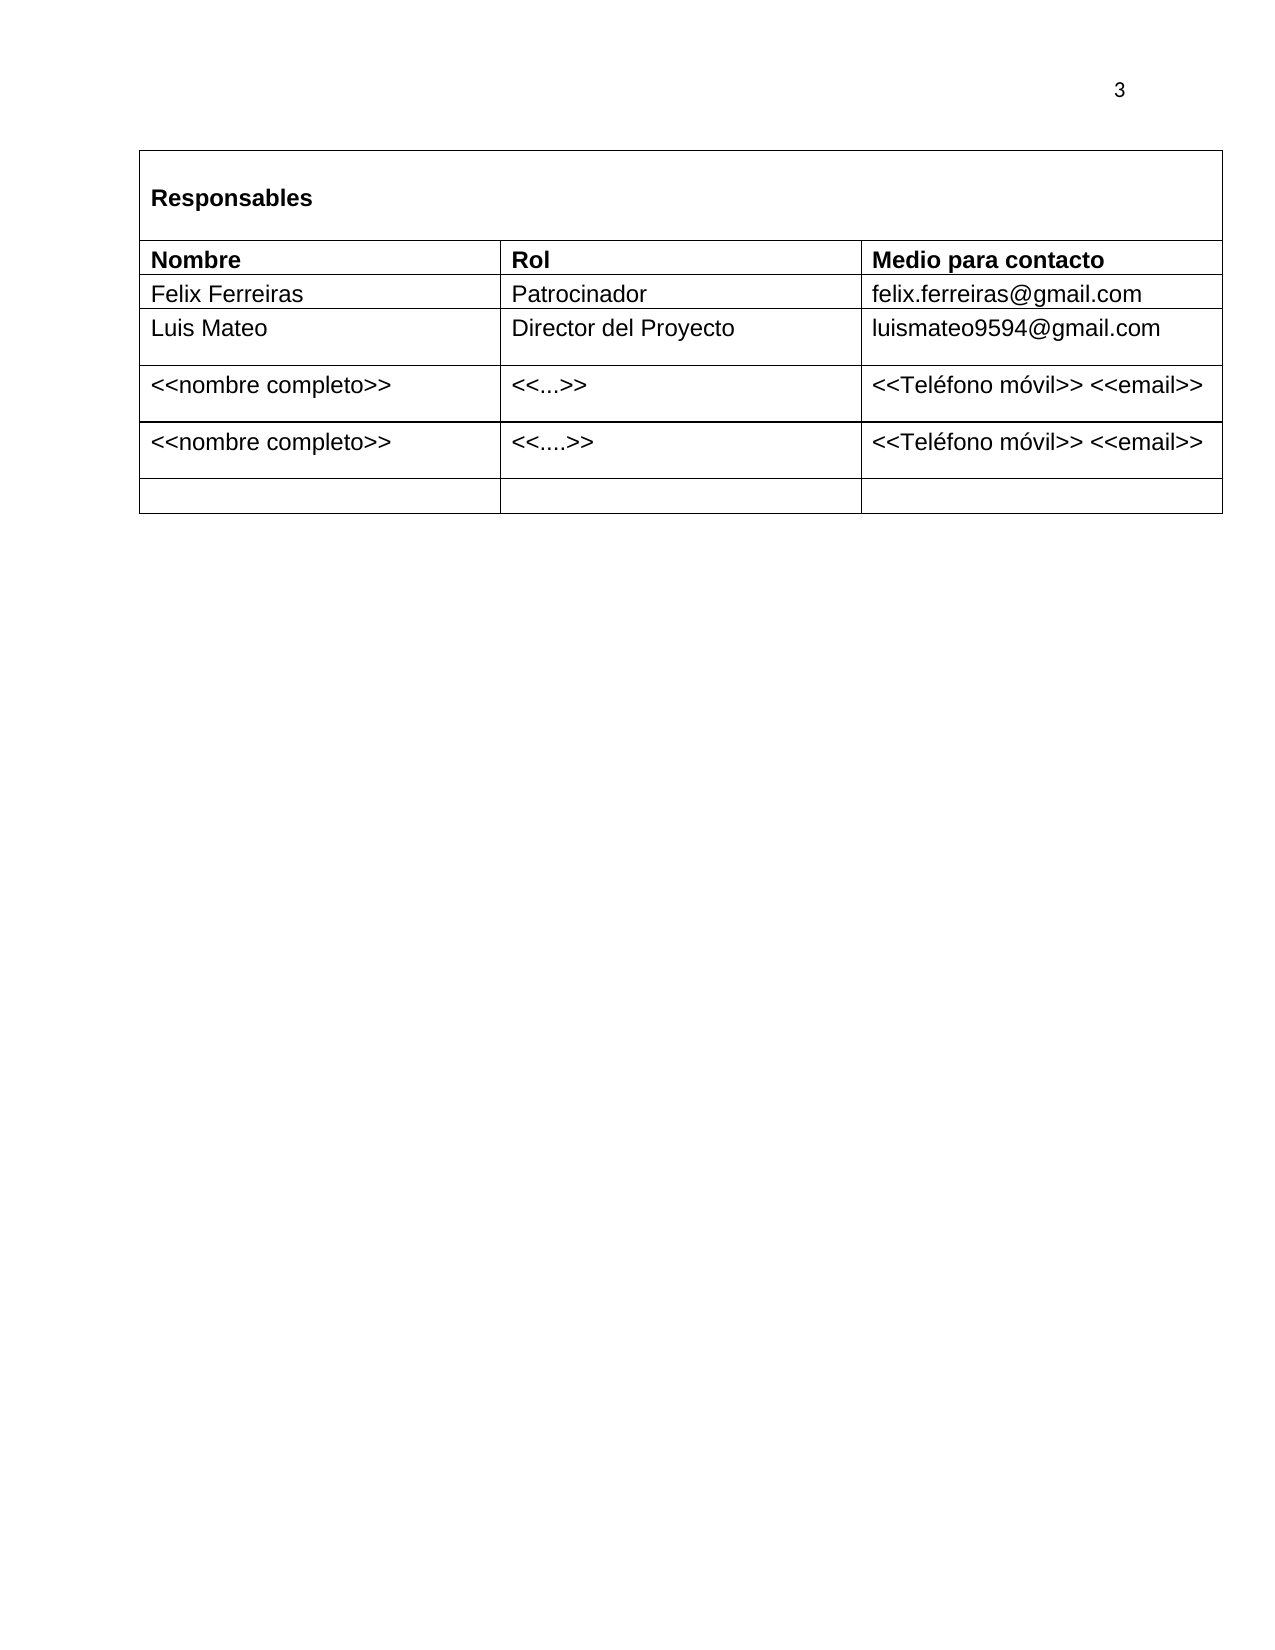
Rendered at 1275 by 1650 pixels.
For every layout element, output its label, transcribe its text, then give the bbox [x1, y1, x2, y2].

table_cell Luis Mateo [140, 309, 500, 364]
table_cell Nombre [140, 241, 500, 274]
table_cell felix.ferreiras@gmail.com [862, 275, 1222, 308]
table_cell <<nombre completo>> [140, 423, 500, 478]
table_cell Rol [501, 241, 861, 274]
table_cell <<....>> [501, 423, 861, 478]
table_cell luismateo9594@gmail.com [862, 309, 1222, 364]
table_header Responsables [140, 151, 500, 240]
table_cell <<nombre completo>> [140, 366, 500, 421]
table_header [861, 151, 1222, 240]
table_cell [501, 479, 861, 513]
table_cell Patrocinador [501, 275, 861, 308]
table_cell Felix Ferreiras [140, 275, 500, 308]
table_cell Director del Proyecto [501, 309, 861, 364]
table_cell [862, 479, 1222, 513]
table_cell <<Teléfono móvil>> <<email>> [862, 366, 1222, 421]
table_cell <<...>> [501, 366, 861, 421]
table_header [500, 151, 861, 240]
table_cell <<Teléfono móvil>> <<email>> [862, 423, 1222, 478]
table_cell Medio para contacto [862, 241, 1222, 274]
table_cell [140, 479, 500, 513]
